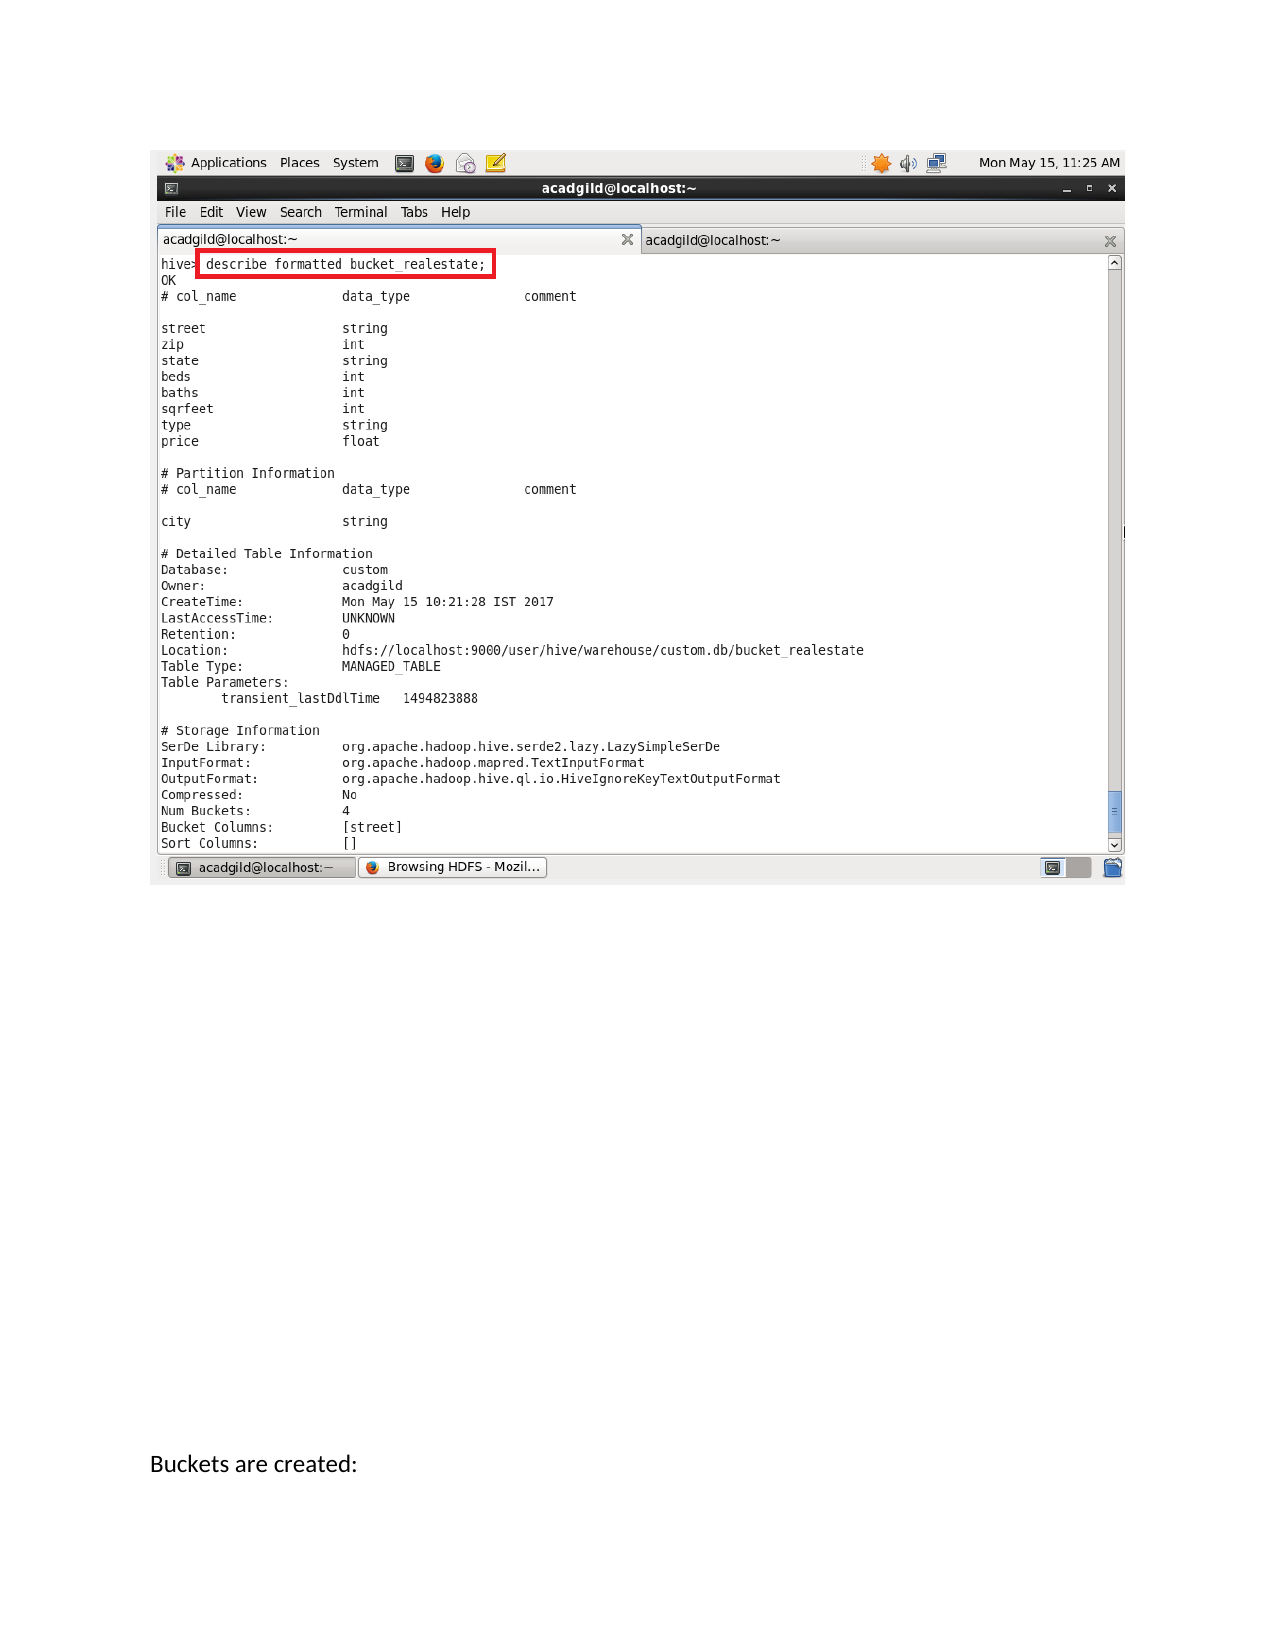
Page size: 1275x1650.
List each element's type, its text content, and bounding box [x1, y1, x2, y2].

picture [150, 150, 1125, 885]
text Buckets are created: [150, 1448, 1125, 1479]
